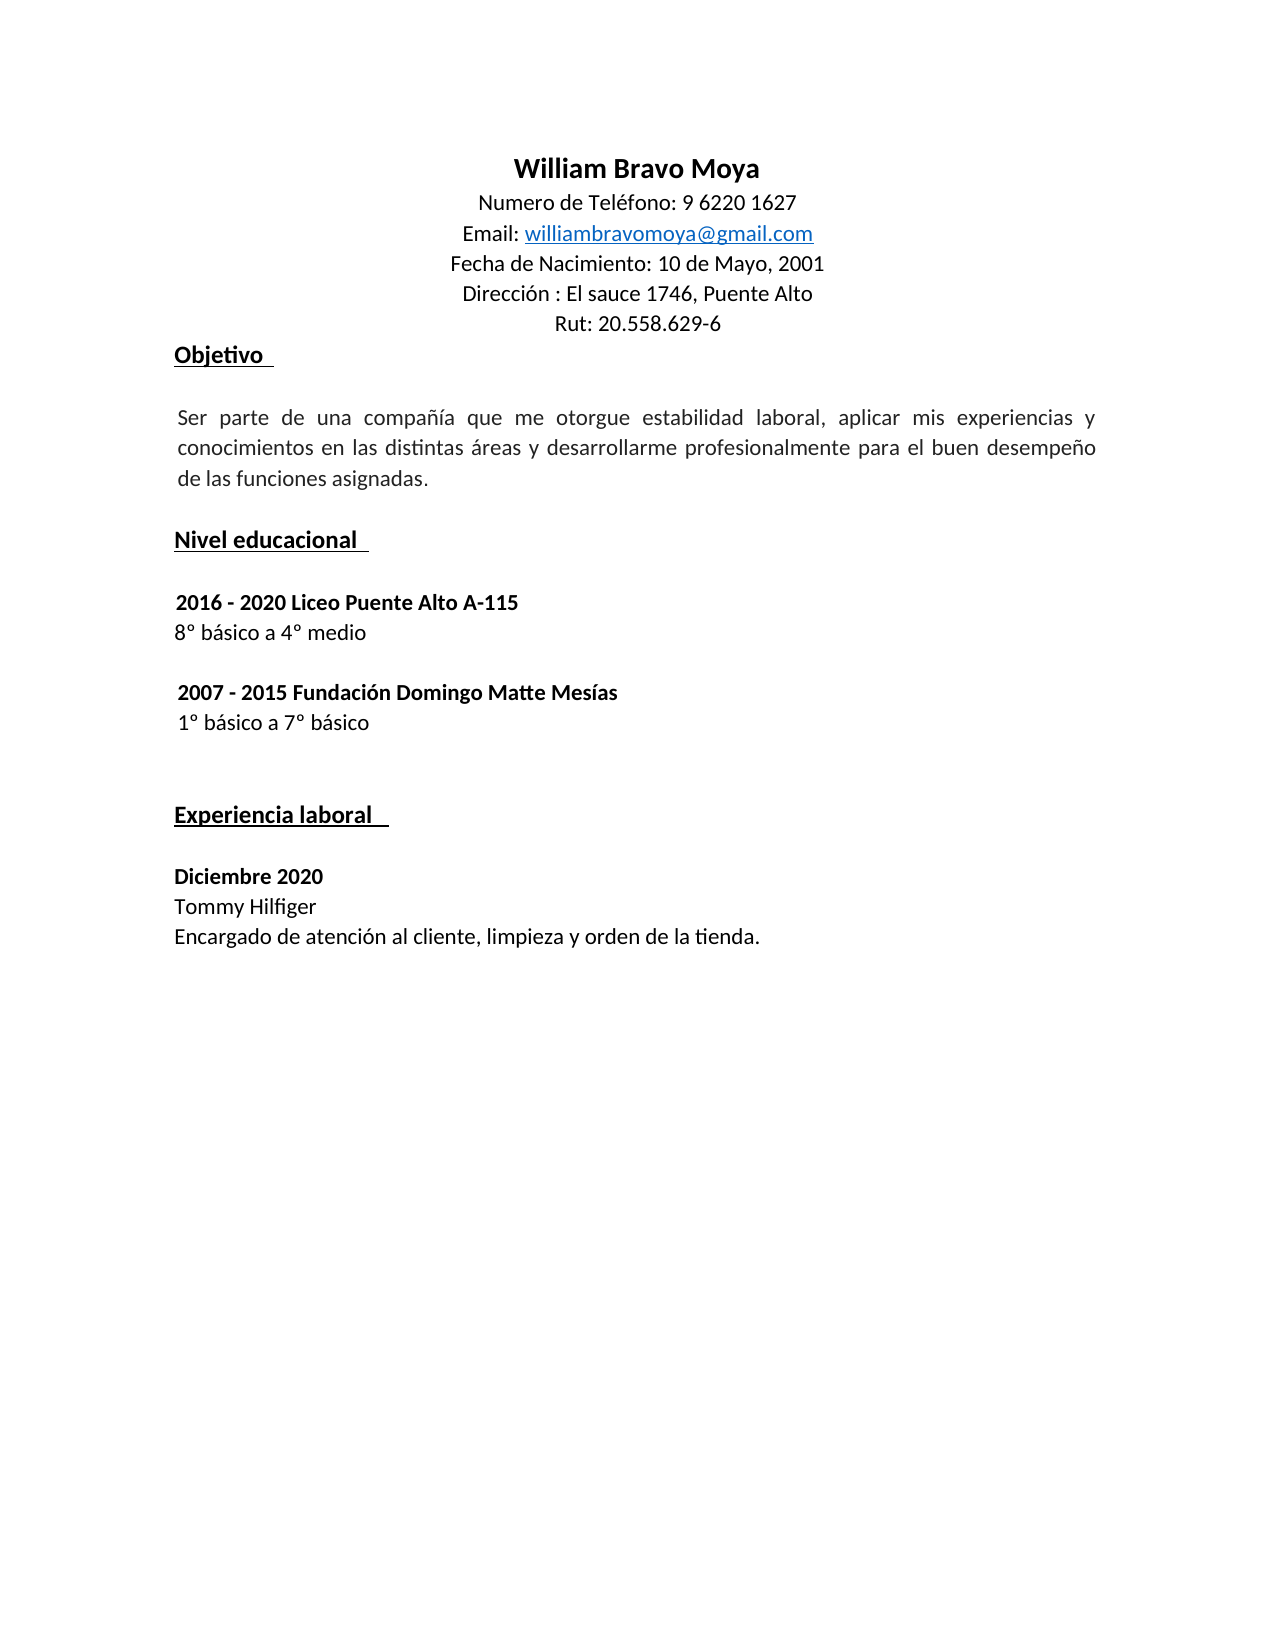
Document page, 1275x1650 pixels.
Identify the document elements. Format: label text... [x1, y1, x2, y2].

text Tommy Hilfiger [174, 892, 1097, 920]
text William Bravo Moya [176, 150, 1097, 186]
text Experiencia laboral [174, 799, 1097, 829]
text Ser parte de una compañía que me otorgue estabilidad laboral, aplicar mis experiencias y conocimientos en las distintas áreas y desarrollarme profesionalmente para el buen desempeño de las funciones asignadas. [177, 403, 1097, 492]
text 8º básico a 4º medio [174, 618, 1097, 646]
text Nivel educacional [174, 525, 1097, 555]
text Email: williambravomoya@gmail.com [178, 219, 1097, 247]
text Diciembre 2020 [174, 862, 1097, 890]
text Encargado de atención al cliente, limpieza y orden de la tienda. [174, 922, 1097, 951]
text 1º básico a 7º básico [177, 708, 1097, 736]
text Fecha de Nacimiento: 10 de Mayo, 2001 [178, 249, 1097, 277]
text 2016 - 2020 Liceo Puente Alto A-115 [176, 588, 1097, 616]
text Dirección : El sauce 1746, Puente Alto [178, 279, 1097, 307]
text 2007 - 2015 Fundación Domingo Matte Mesías [177, 678, 1097, 706]
text Objetivo [174, 339, 1097, 370]
text Rut: 20.558.629-6 [178, 309, 1097, 337]
text Numero de Teléfono: 9 6220 1627 [177, 188, 1097, 216]
